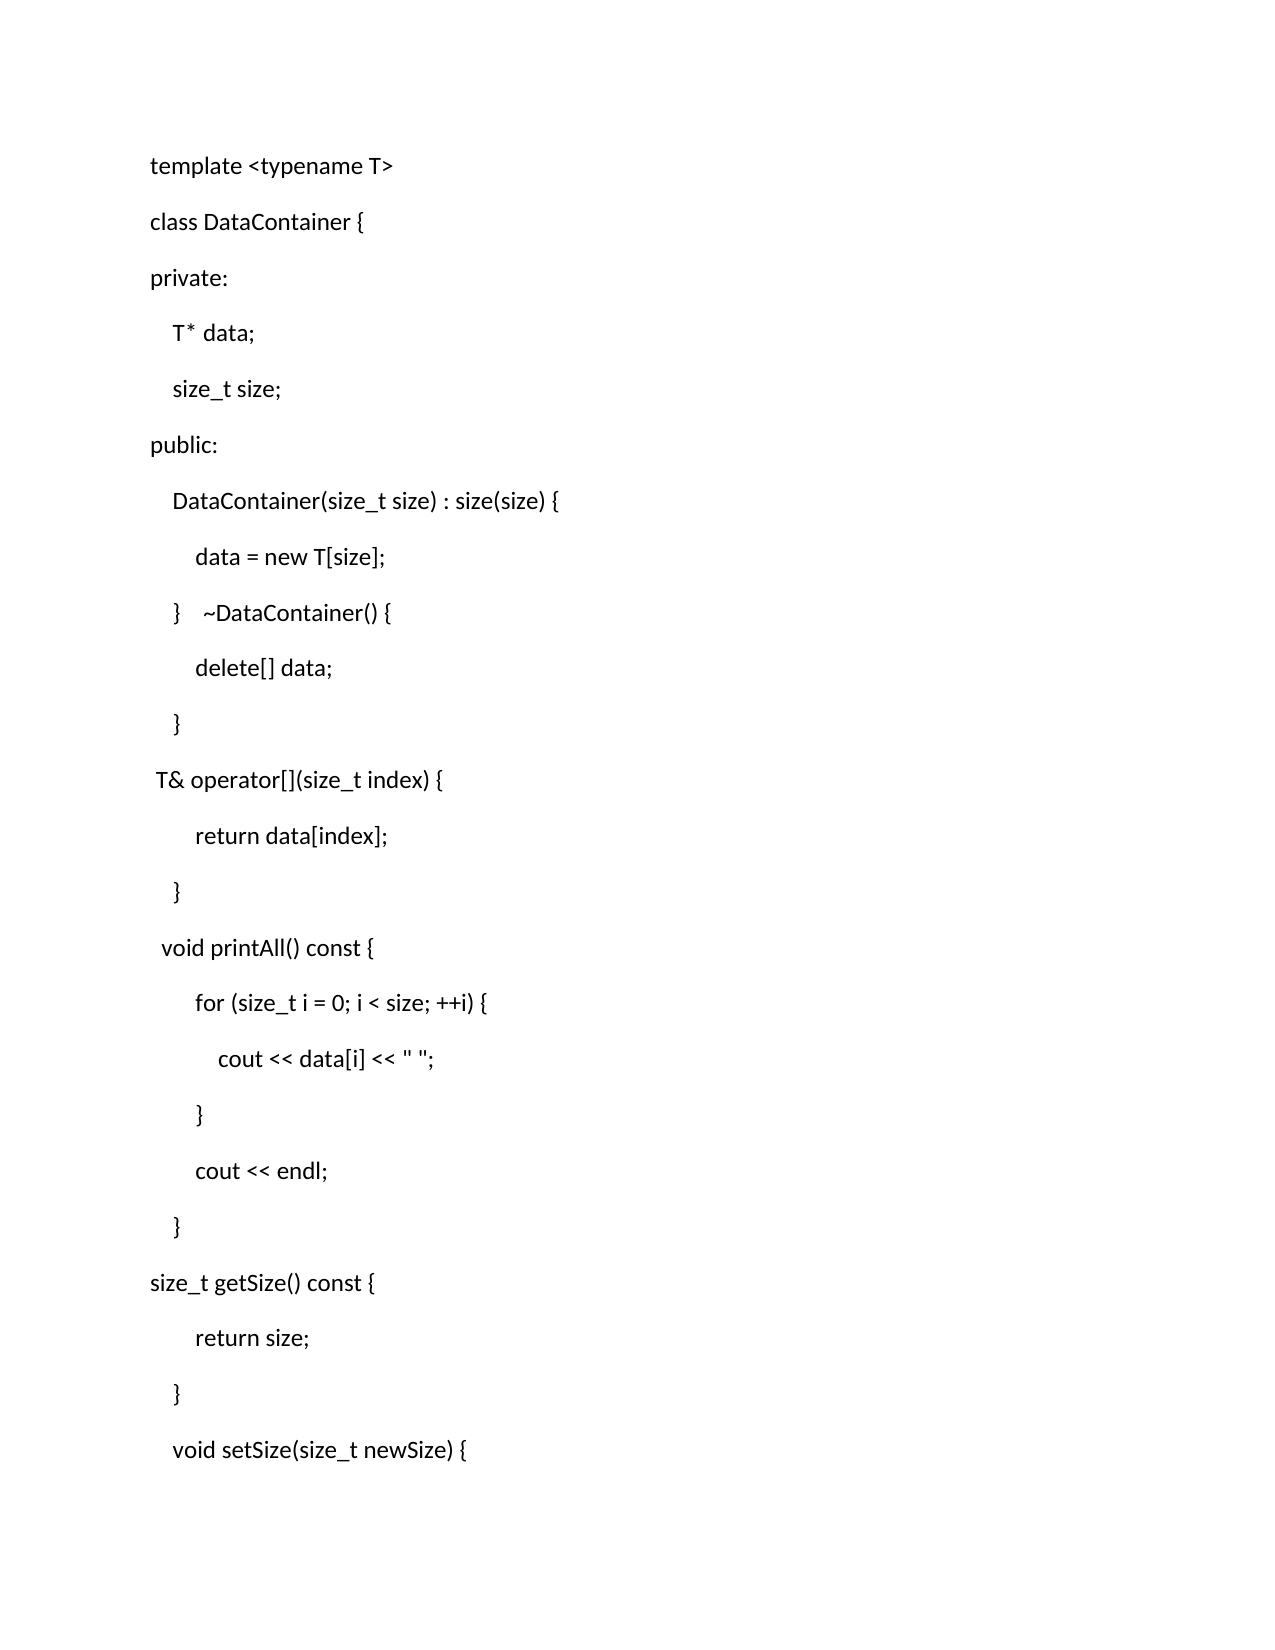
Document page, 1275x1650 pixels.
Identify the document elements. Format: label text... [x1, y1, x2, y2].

text cout << endl; [150, 1155, 1125, 1186]
text } [150, 1378, 1125, 1409]
text size_t size; [150, 373, 1125, 404]
text for (size_t i = 0; i < size; ++i) { [150, 987, 1125, 1018]
text return size; [150, 1322, 1125, 1353]
text cout << data[i] << " "; [150, 1043, 1125, 1074]
text private: [150, 262, 1125, 292]
text template <typename T> [150, 150, 1125, 181]
text } [150, 708, 1125, 739]
text DataContainer(size_t size) : size(size) { [150, 485, 1125, 516]
text size_t getSize() const { [150, 1267, 1125, 1297]
text return data[index]; [150, 820, 1125, 851]
text } [150, 1211, 1125, 1241]
text } [150, 876, 1125, 906]
text T& operator[](size_t index) { [150, 764, 1125, 795]
text void printAll() const { [150, 932, 1125, 962]
text class DataContainer { [150, 206, 1125, 236]
text } ~DataContainer() { [150, 597, 1125, 627]
text void setSize(size_t newSize) { [150, 1434, 1125, 1465]
text public: [150, 429, 1125, 460]
text delete[] data; [150, 652, 1125, 683]
text T* data; [150, 317, 1125, 348]
text data = new T[size]; [150, 541, 1125, 571]
text } [150, 1099, 1125, 1130]
